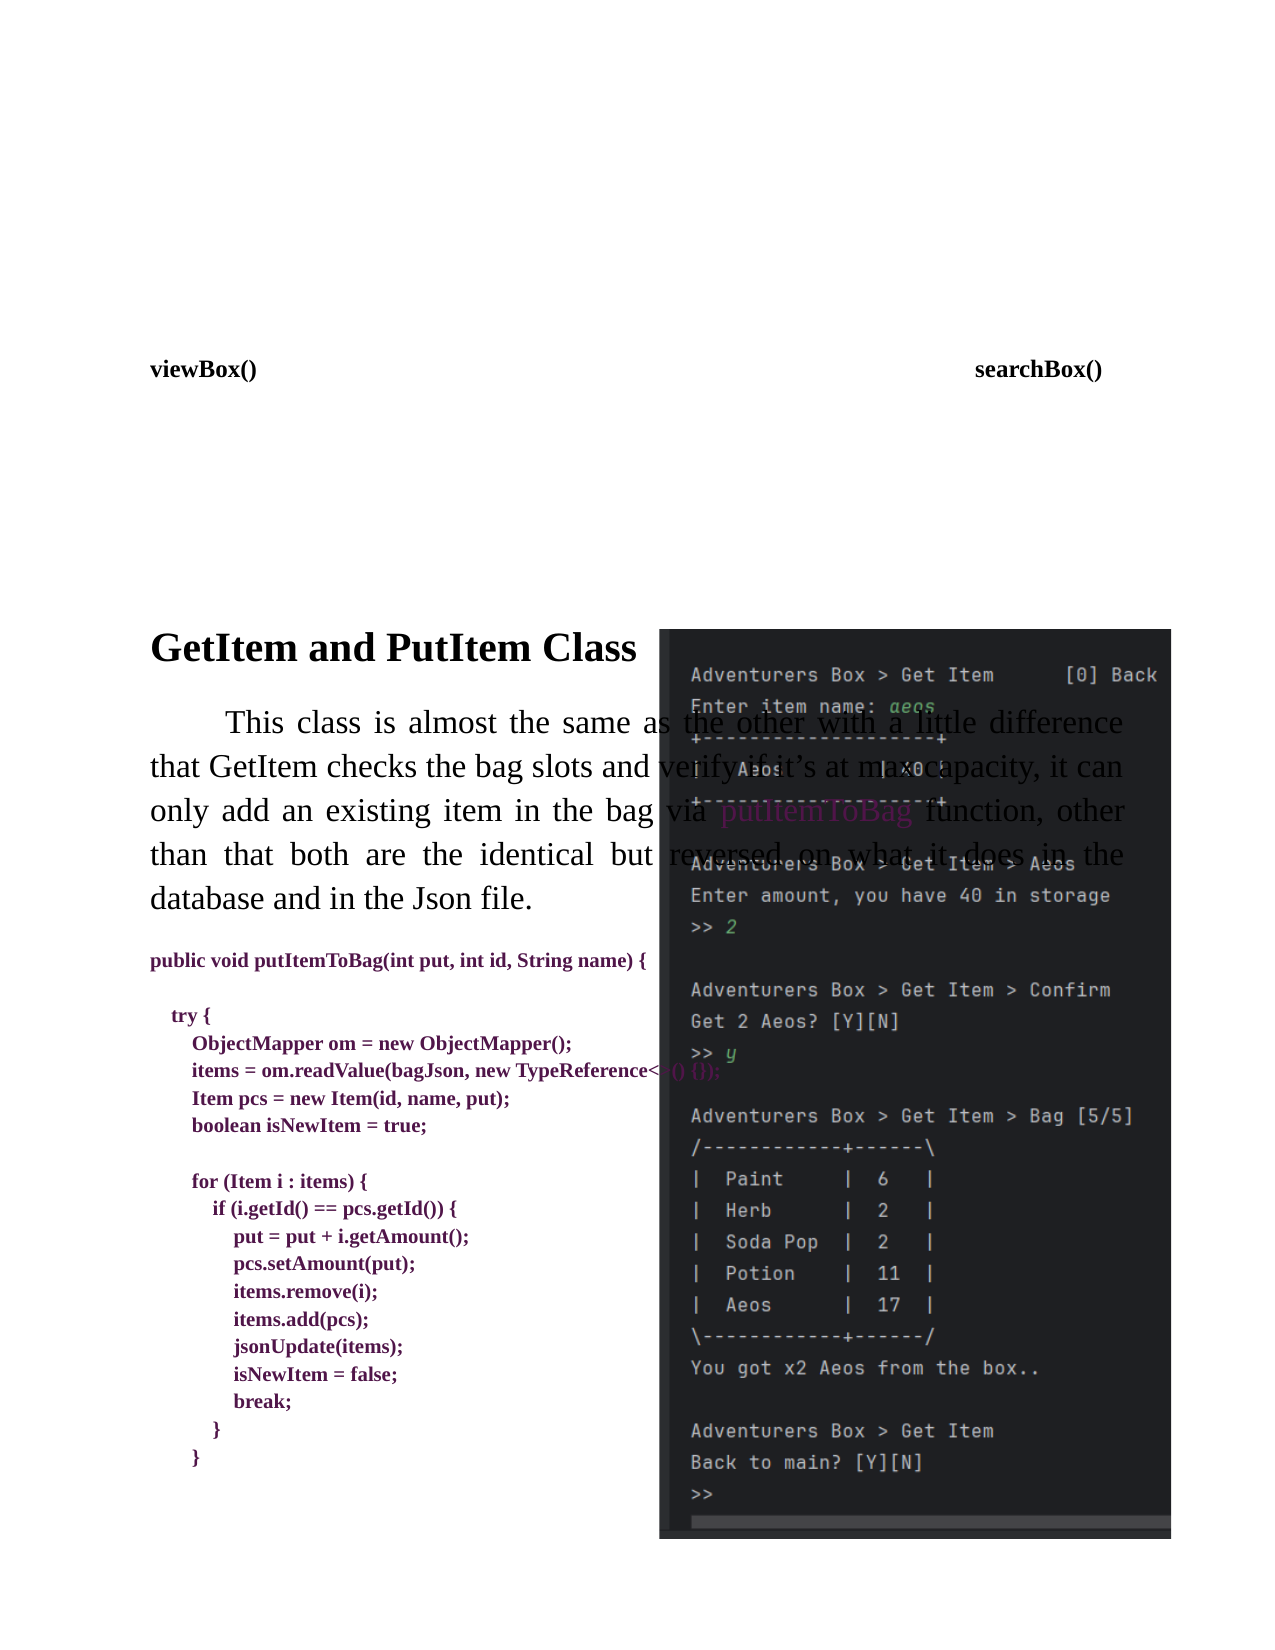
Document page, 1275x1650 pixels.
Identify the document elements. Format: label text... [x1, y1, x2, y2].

text viewBox() searchBox() [150, 354, 1125, 383]
picture [659, 629, 1172, 1539]
text GetItem and PutItem Class [150, 622, 1125, 670]
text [150, 948, 1125, 1496]
text This class is almost the same as the other with a little difference that GetItem checks the bag slots and verify if it’s at max capacity, it can only add an existing item in the bag via putItemToBag function, other than that both are the identical but reversed on what it does in the database and in the Json file. [150, 702, 1125, 917]
